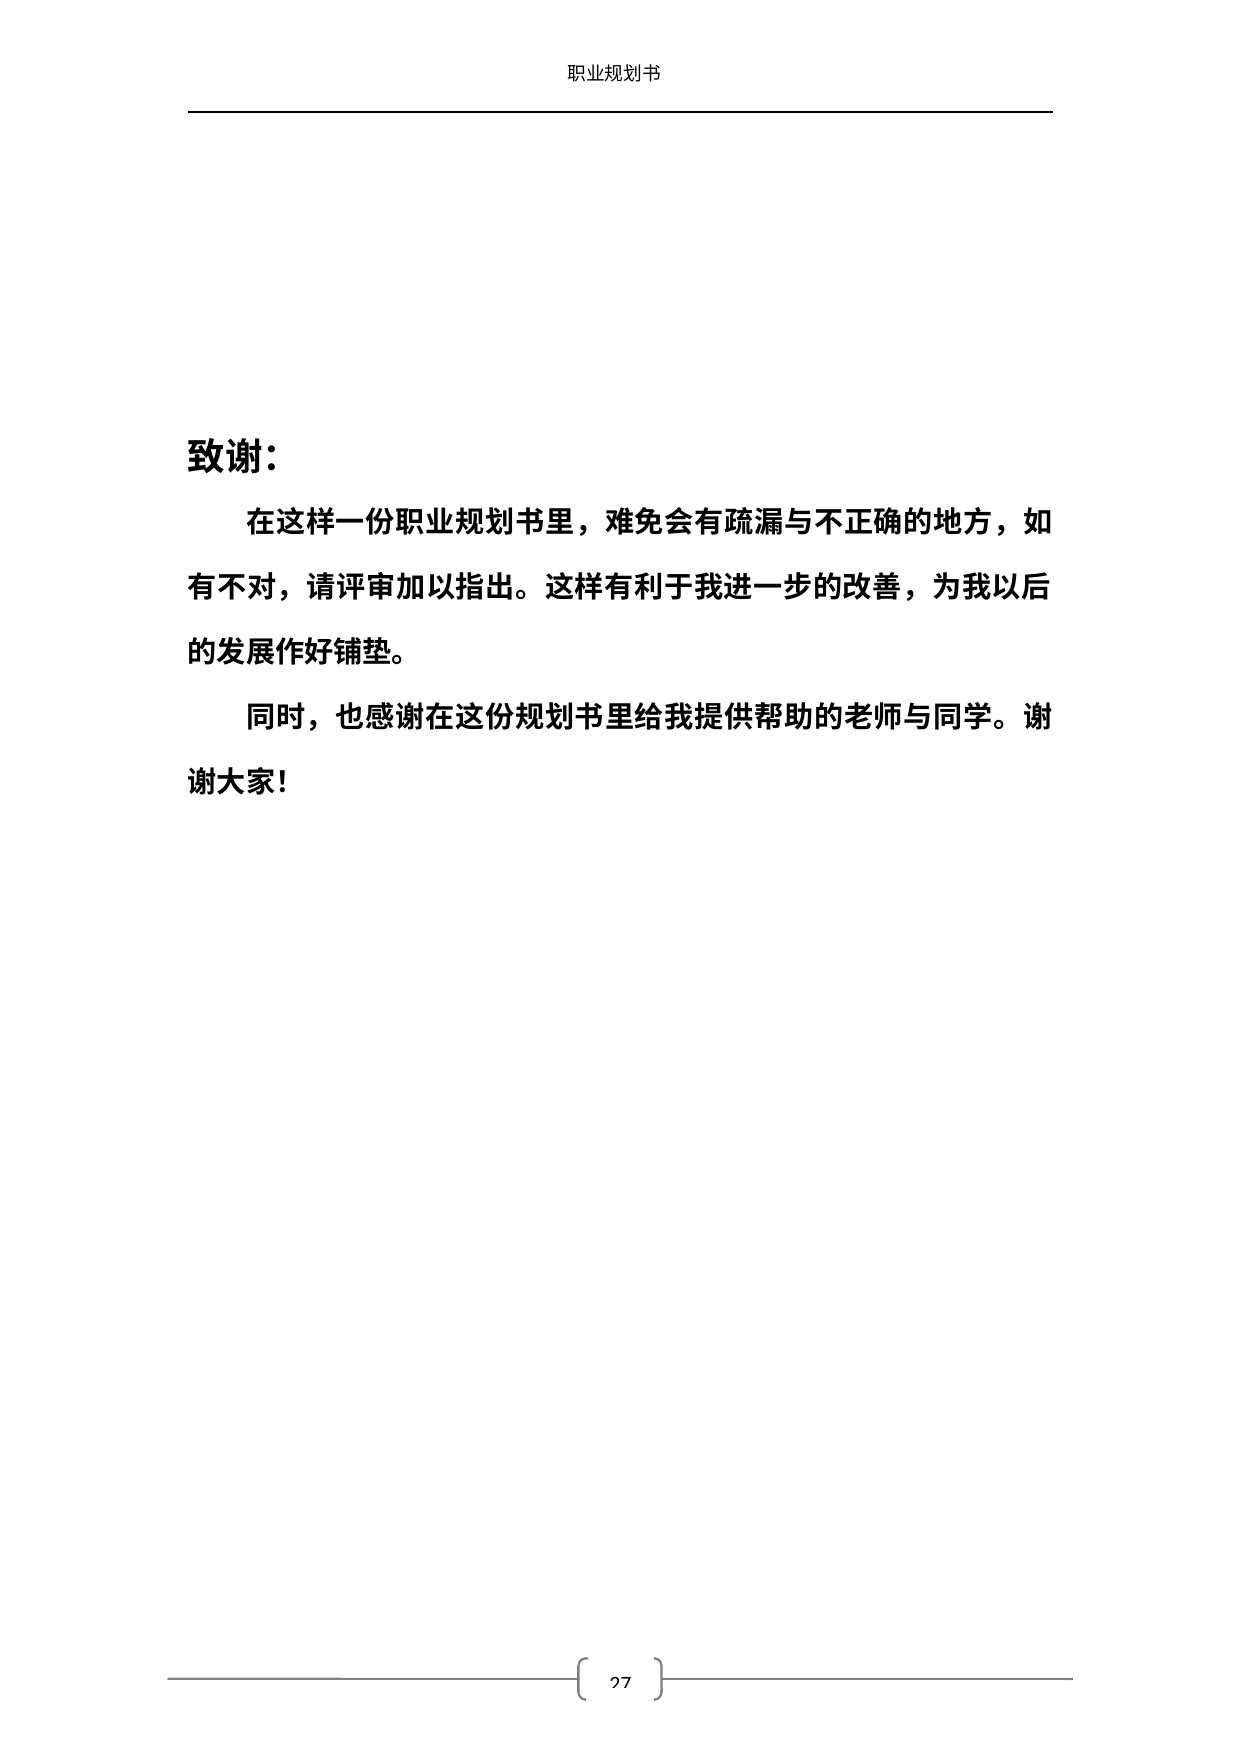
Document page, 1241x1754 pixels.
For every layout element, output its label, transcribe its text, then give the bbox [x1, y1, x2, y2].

text 致谢： [187, 422, 1053, 487]
text 同时，也感谢在这份规划书里给我提供帮助的老师与同学。谢谢大家！ [187, 682, 1053, 812]
text 在这样一份职业规划书里，难免会有疏漏与不正确的地方，如有不对，请评审加以指出。这样有利于我进一步的改善，为我以后的发展作好铺垫。 [187, 487, 1053, 682]
